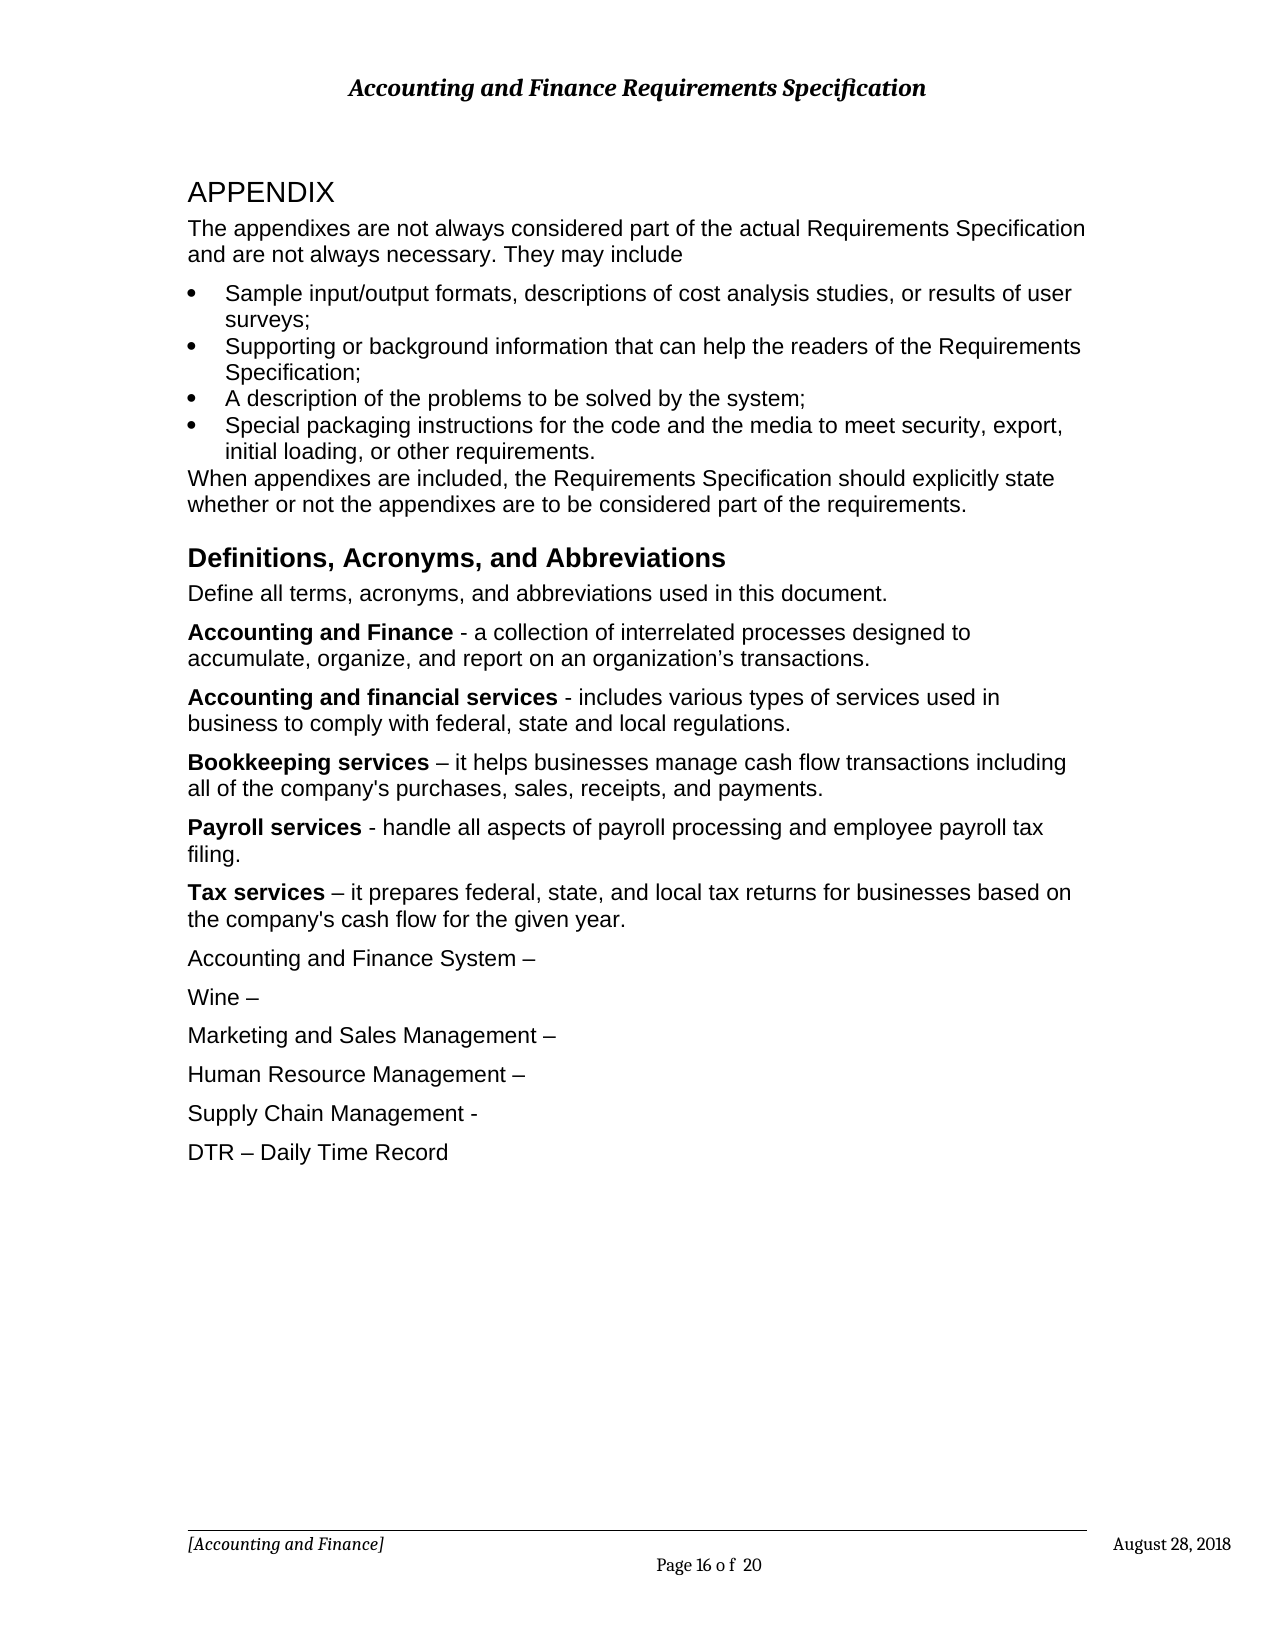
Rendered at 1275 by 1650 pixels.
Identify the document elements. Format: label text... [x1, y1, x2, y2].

text Marketing and Sales Management – [187, 1022, 1087, 1049]
list Special packaging instructions for the code and the media to meet security, export, initial loading, or other requirements. [187, 412, 1087, 464]
text Accounting and financial services - includes various types of services used in business to comply with federal, state and local regulations. [187, 684, 1087, 736]
text Accounting and Finance System – [187, 944, 1087, 971]
list Sample input/output formats, descriptions of cost analysis studies, or results of user surveys; [187, 280, 1087, 333]
text Tax services – it prepares federal, state, and local tax returns for businesses based on the company's cash flow for the given year. [187, 879, 1087, 932]
text Wine – [187, 983, 1087, 1010]
text When appendixes are included, the Requirements Specification should explicitly state whether or not the appendixes are to be considered part of the requirements. [187, 464, 1087, 517]
text Supply Chain Management - [187, 1100, 1087, 1126]
text Definitions, Acronyms, and Abbreviations [187, 542, 1087, 573]
text Bookkeeping services – it helps businesses manage cash flow transactions including all of the company's purchases, sales, receipts, and payments. [187, 749, 1087, 802]
text Payroll services - handle all aspects of payroll processing and employee payroll tax filing. [187, 814, 1087, 867]
text APPENDIX [187, 175, 1087, 208]
text The appendixes are not always considered part of the actual Requirements Specification and are not always necessary. They may include [187, 215, 1087, 267]
text DTR – Daily Time Record [187, 1139, 1087, 1165]
list Supporting or background information that can help the readers of the Requirements Specification; [187, 333, 1087, 385]
text Human Resource Management – [187, 1061, 1087, 1087]
text Define all terms, acronyms, and abbreviations used in this document. [187, 580, 1087, 606]
text Accounting and Finance - a collection of interrelated processes designed to accumulate, organize, and report on an organization’s transactions. [187, 618, 1087, 671]
list A description of the problems to be solved by the system; [187, 385, 1087, 412]
